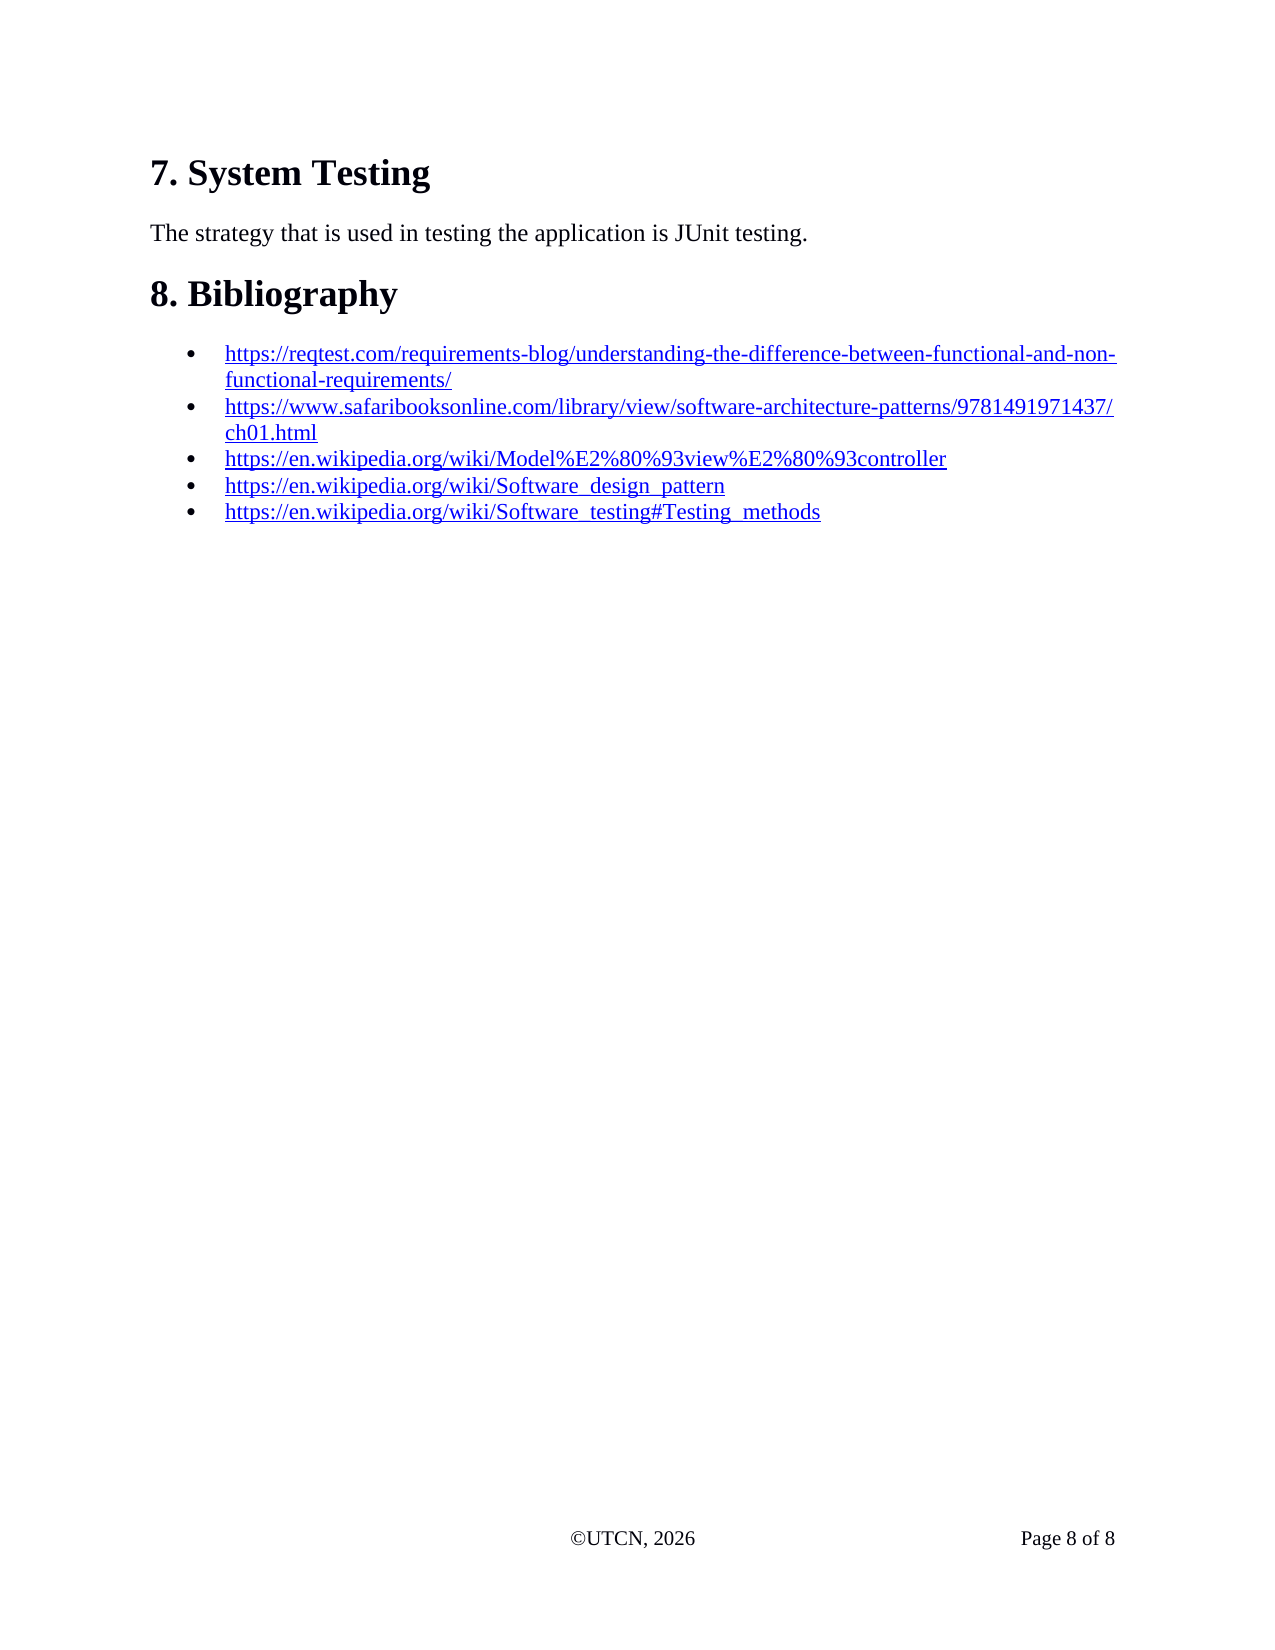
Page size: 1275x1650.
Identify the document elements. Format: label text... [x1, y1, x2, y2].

list https://en.wikipedia.org/wiki/Model%E2%80%93view%E2%80%93controller [187, 445, 1125, 472]
list https://reqtest.com/requirements-blog/understanding-the-difference-between-functional-and-non-functional-requirements/ [187, 340, 1125, 393]
list https://en.wikipedia.org/wiki/Software_design_pattern [187, 472, 1125, 498]
list https://en.wikipedia.org/wiki/Software_testing#Testing_methods [187, 498, 1125, 524]
title 8. Bibliography [150, 272, 1125, 315]
text The strategy that is used in testing the application is JUnit testing. [150, 218, 1125, 247]
list https://www.safaribooksonline.com/library/view/software-architecture-patterns/9781491971437/ch01.html [187, 393, 1125, 445]
title 7. System Testing [150, 150, 1125, 193]
